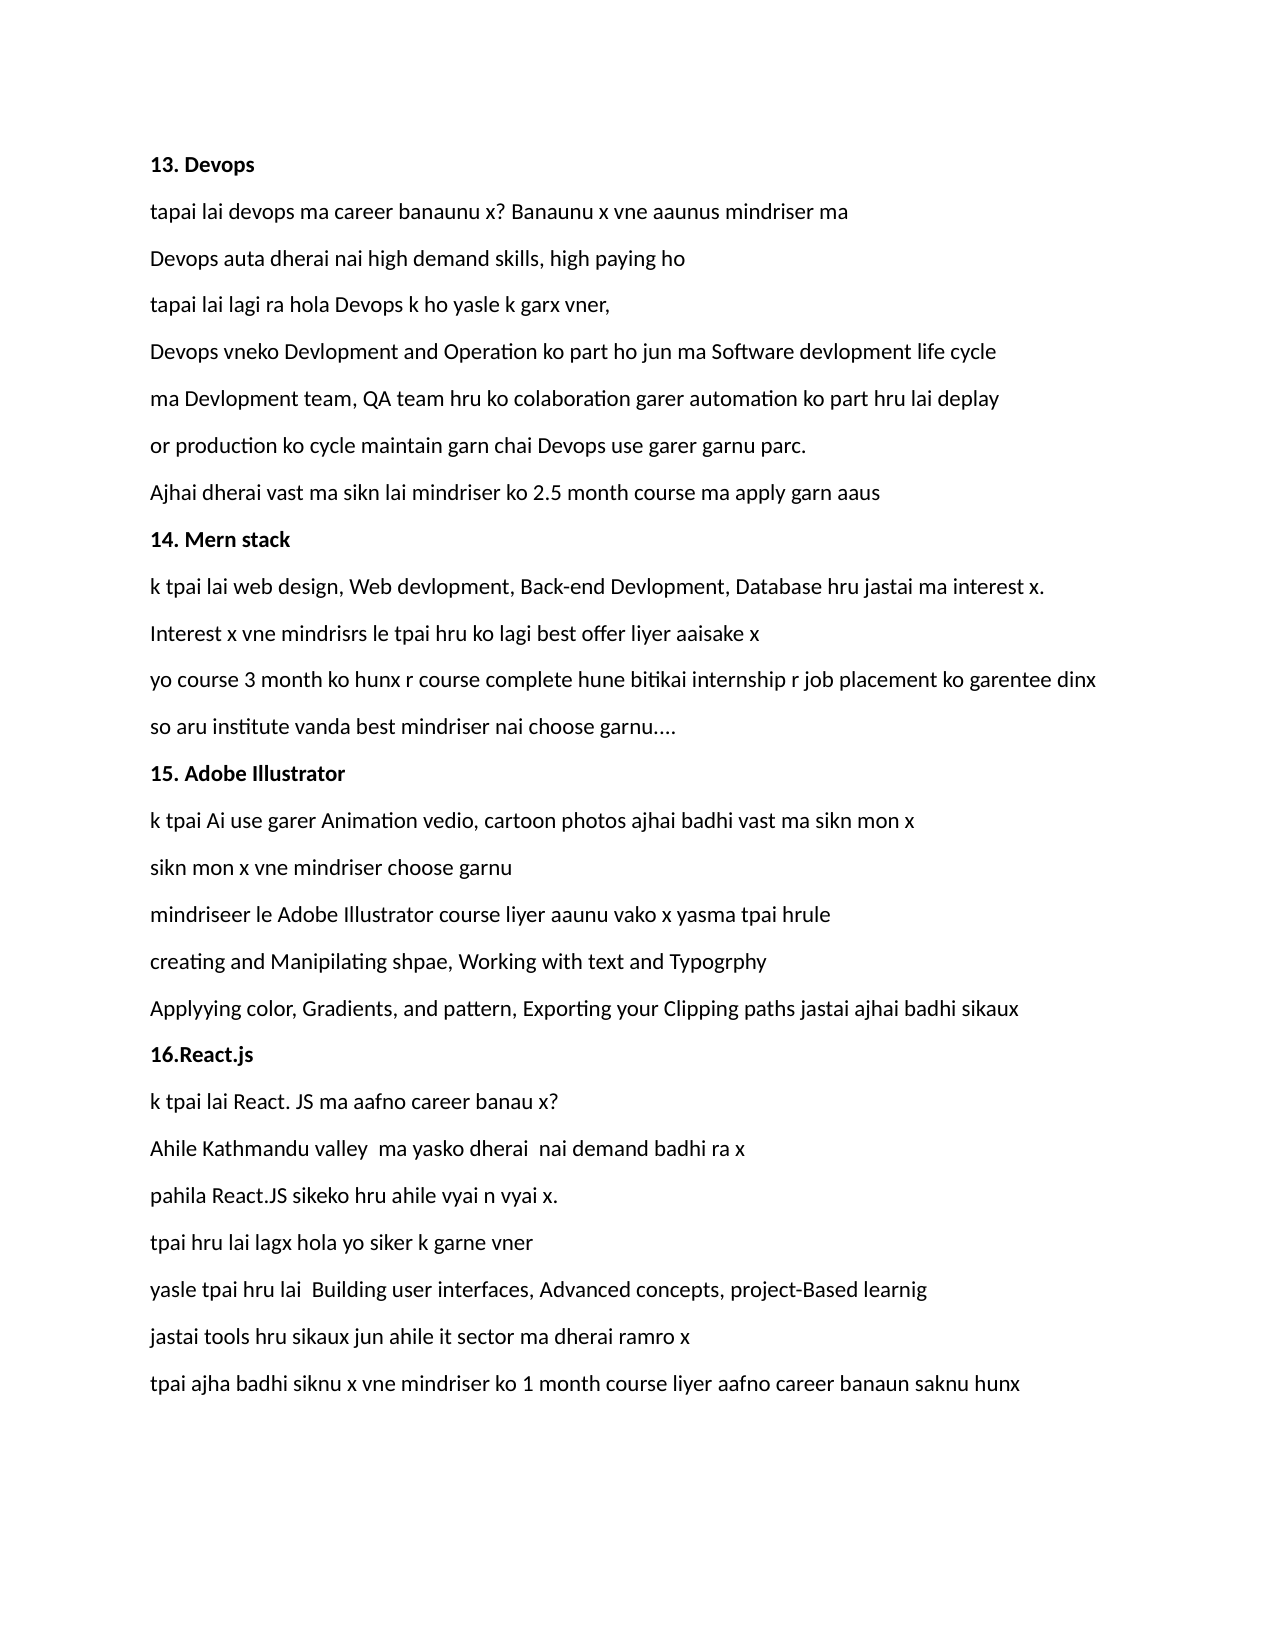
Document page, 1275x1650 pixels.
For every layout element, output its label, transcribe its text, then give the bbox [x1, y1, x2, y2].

text k tpai Ai use garer Animation vedio, cartoon photos ajhai badhi vast ma sikn mon x [150, 806, 1125, 834]
text 15. Adobe Illustrator [150, 759, 1125, 787]
text yasle tpai hru lai Building user interfaces, Advanced concepts, project-Based learnig [150, 1275, 1125, 1303]
text creating and Manipilating shpae, Working with text and Typogrphy [150, 947, 1125, 975]
text 14. Mern stack [150, 525, 1125, 553]
text Applyying color, Gradients, and pattern, Exporting your Clipping paths jastai ajhai badhi sikaux [150, 994, 1125, 1022]
text 13. Devops [150, 150, 1125, 178]
text mindriseer le Adobe Illustrator course liyer aaunu vako x yasma tpai hrule [150, 900, 1125, 928]
text Devops auta dherai nai high demand skills, high paying ho [150, 244, 1125, 272]
text 16.React.js [150, 1041, 1125, 1069]
text or production ko cycle maintain garn chai Devops use garer garnu parc. [150, 431, 1125, 459]
text Interest x vne mindrisrs le tpai hru ko lagi best offer liyer aaisake x [150, 619, 1125, 647]
text k tpai lai React. JS ma aafno career banau x? [150, 1087, 1125, 1116]
text yo course 3 month ko hunx r course complete hune bitikai internship r job placement ko garentee dinx [150, 666, 1125, 694]
text tpai ajha badhi siknu x vne mindriser ko 1 month course liyer aafno career banaun saknu hunx [150, 1369, 1125, 1397]
text Ajhai dherai vast ma sikn lai mindriser ko 2.5 month course ma apply garn aaus [150, 478, 1125, 506]
text k tpai lai web design, Web devlopment, Back-end Devlopment, Database hru jastai ma interest x. [150, 572, 1125, 600]
text so aru institute vanda best mindriser nai choose garnu.... [150, 712, 1125, 741]
text tpai hru lai lagx hola yo siker k garne vner [150, 1228, 1125, 1256]
text tapai lai lagi ra hola Devops k ho yasle k garx vner, [150, 291, 1125, 319]
text Ahile Kathmandu valley ma yasko dherai nai demand badhi ra x [150, 1134, 1125, 1162]
text tapai lai devops ma career banaunu x? Banaunu x vne aaunus mindriser ma [150, 197, 1125, 225]
text jastai tools hru sikaux jun ahile it sector ma dherai ramro x [150, 1322, 1125, 1350]
text ma Devlopment team, QA team hru ko colaboration garer automation ko part hru lai deplay [150, 384, 1125, 412]
text pahila React.JS sikeko hru ahile vyai n vyai x. [150, 1181, 1125, 1209]
text sikn mon x vne mindriser choose garnu [150, 853, 1125, 881]
text Devops vneko Devlopment and Operation ko part ho jun ma Software devlopment life cycle [150, 337, 1125, 366]
